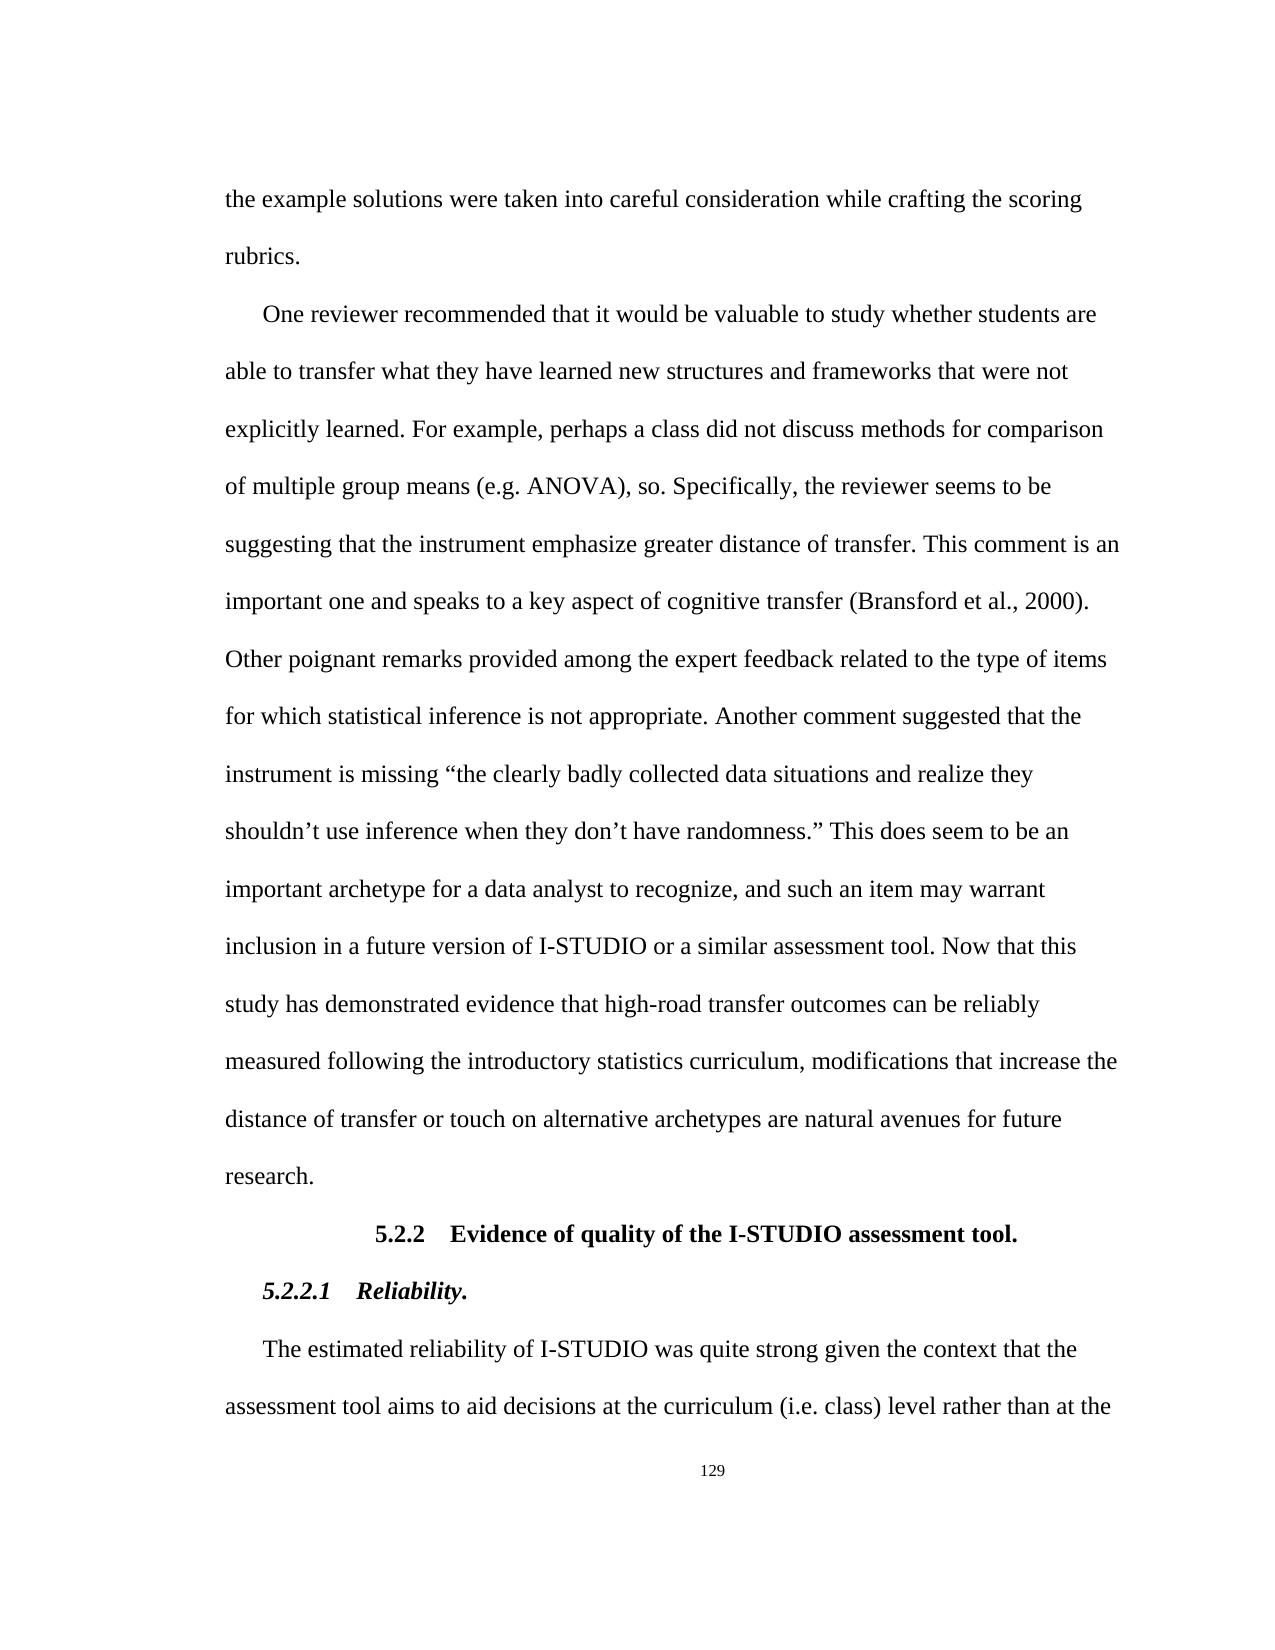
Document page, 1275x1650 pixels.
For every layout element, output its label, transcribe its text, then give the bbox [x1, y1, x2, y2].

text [225, 184, 1125, 270]
subtitle Reliability. [262, 1276, 1125, 1305]
subtitle Evidence of quality of the I-STUDIO assessment tool. [337, 1219, 1125, 1247]
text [225, 1334, 1125, 1420]
text One reviewer recommended that it would be valuable to study whether students are able to transfer what they have learned new structures and frameworks that were not explicitly learned. For example, perhaps a class did not discuss methods for comparison of multiple group means (e.g. ANOVA), so. Specifically, the reviewer seems to be suggesting that the instrument emphasize greater distance of transfer. This comment is an important one and speaks to a key aspect of cognitive transfer (Bransford et al., 2000). Other poignant remarks provided among the expert feedback related to the type of items for which statistical inference is not appropriate. Another comment suggested that the instrument is missing “the clearly badly collected data situations and realize they shouldn’t use inference when they don’t have randomness.” This does seem to be an important archetype for a data analyst to recognize, and such an item may warrant inclusion in a future version of I-STUDIO or a similar assessment tool. Now that this study has demonstrated evidence that high-road transfer outcomes can be reliably measured following the introductory statistics curriculum, modifications that increase the distance of transfer or touch on alternative archetypes are natural avenues for future research. [225, 299, 1125, 1190]
